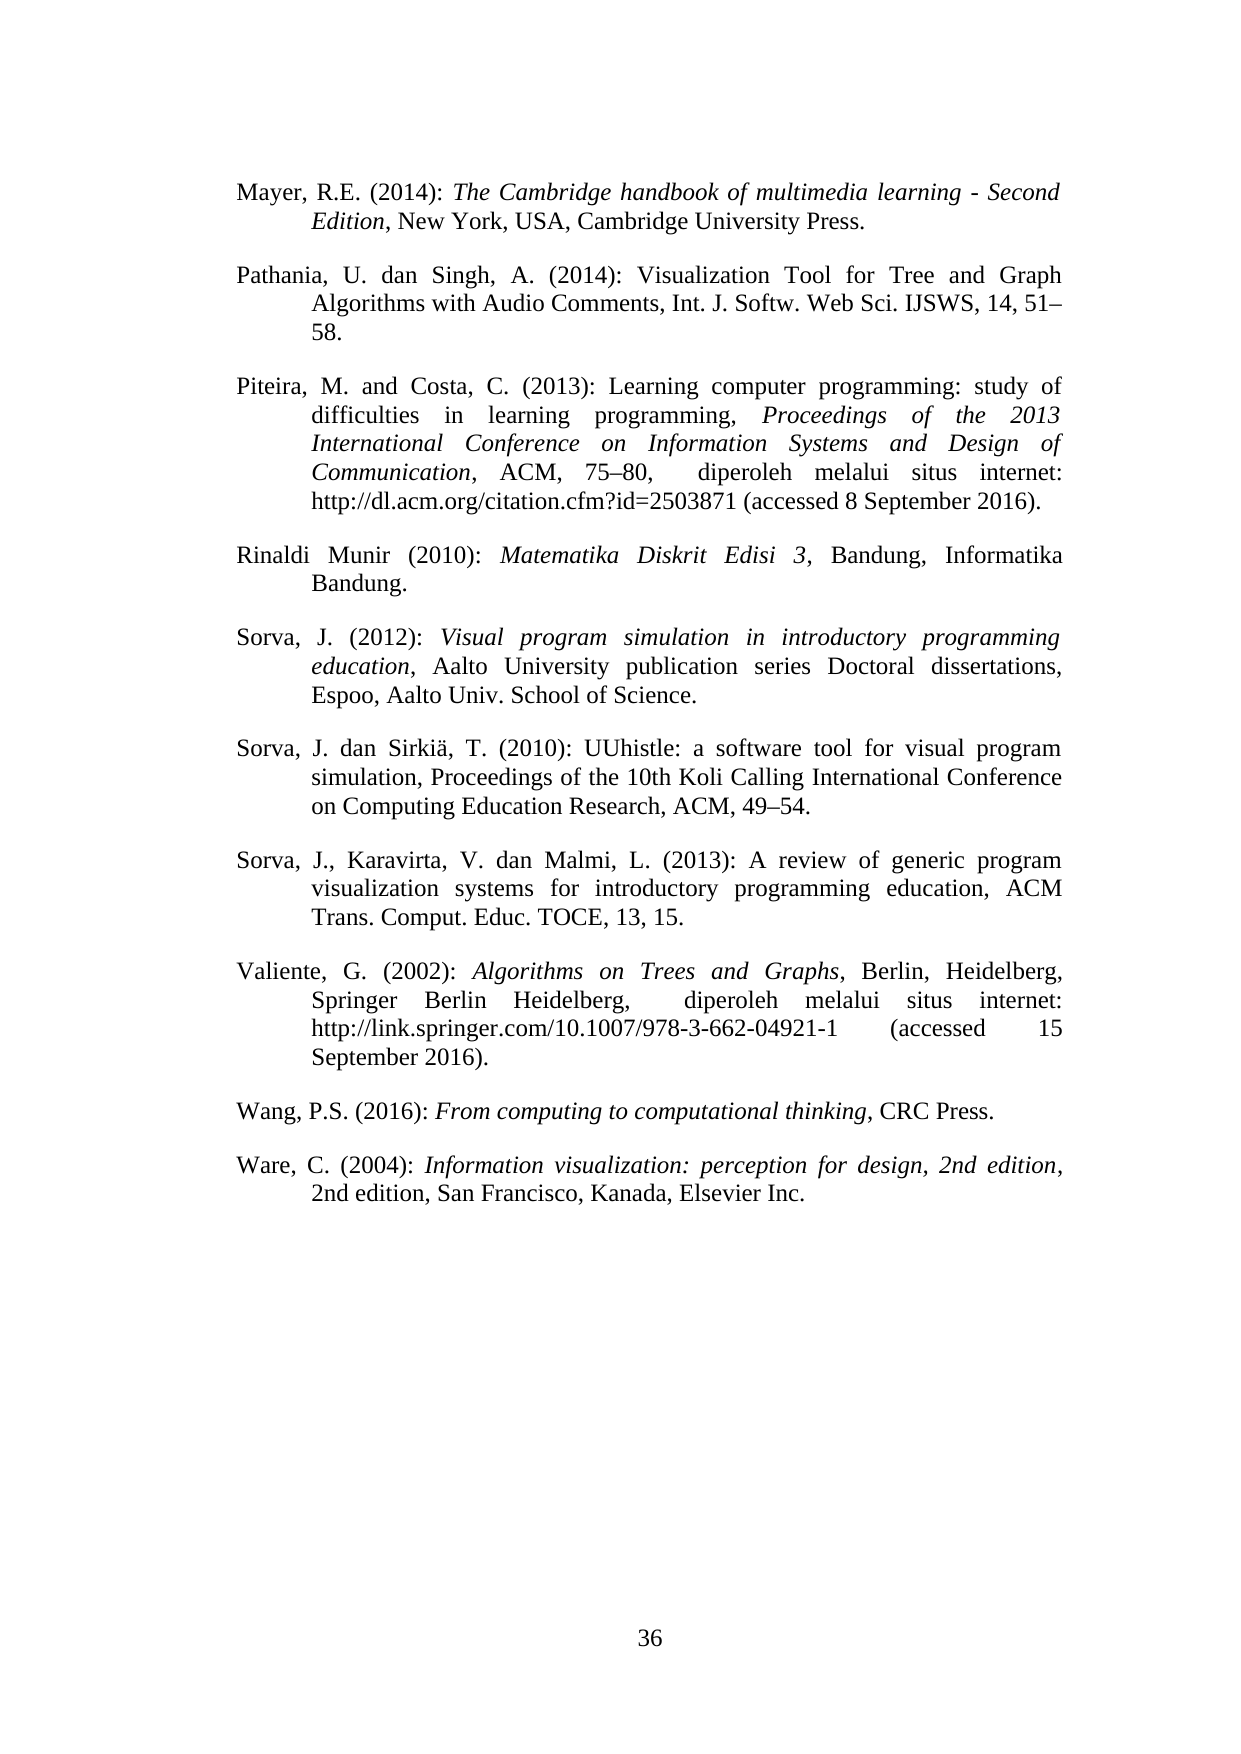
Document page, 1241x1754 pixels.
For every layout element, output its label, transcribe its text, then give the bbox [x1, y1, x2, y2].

text Wang, P.S. (2016): From computing to computational thinking, CRC Press. [236, 1096, 1063, 1125]
text Sorva, J. (2012): Visual program simulation in introductory programming education, Aalto University publication series Doctoral dissertations, Espoo, Aalto Univ. School of Science. [236, 622, 1063, 708]
text Pathania, U. dan Singh, A. (2014): Visualization Tool for Tree and Graph Algorithms with Audio Comments, Int. J. Softw. Web Sci. IJSWS, 14, 51–58. [236, 260, 1063, 346]
text Sorva, J. dan Sirkiä, T. (2010): UUhistle: a software tool for visual program simulation, Proceedings of the 10th Koli Calling International Conference on Computing Education Research, ACM, 49–54. [236, 733, 1063, 820]
text Mayer, R.E. (2014): The Cambridge handbook of multimedia learning - Second Edition, New York, USA, Cambridge University Press. [236, 177, 1063, 235]
text Sorva, J., Karavirta, V. dan Malmi, L. (2013): A review of generic program visualization systems for introductory programming education, ACM Trans. Comput. Educ. TOCE, 13, 15. [236, 845, 1063, 931]
text Valiente, G. (2002): Algorithms on Trees and Graphs, Berlin, Heidelberg, Springer Berlin Heidelberg, diperoleh melalui situs internet: http://link.springer.com/10.1007/978-3-662-04921-1 (accessed 15 September 2016). [236, 956, 1063, 1071]
text Ware, C. (2004): Information visualization: perception for design, 2nd edition, 2nd edition, San Francisco, Kanada, Elsevier Inc. [236, 1150, 1063, 1207]
text Rinaldi Munir (2010): Matematika Diskrit Edisi 3, Bandung, Informatika Bandung. [236, 540, 1063, 597]
text Piteira, M. and Costa, C. (2013): Learning computer programming: study of difficulties in learning programming, Proceedings of the 2013 International Conference on Information Systems and Design of Communication, ACM, 75–80, diperoleh melalui situs internet: http://dl.acm.org/citation.cfm?id=2503871 (accessed 8 September 2016). [236, 371, 1063, 515]
